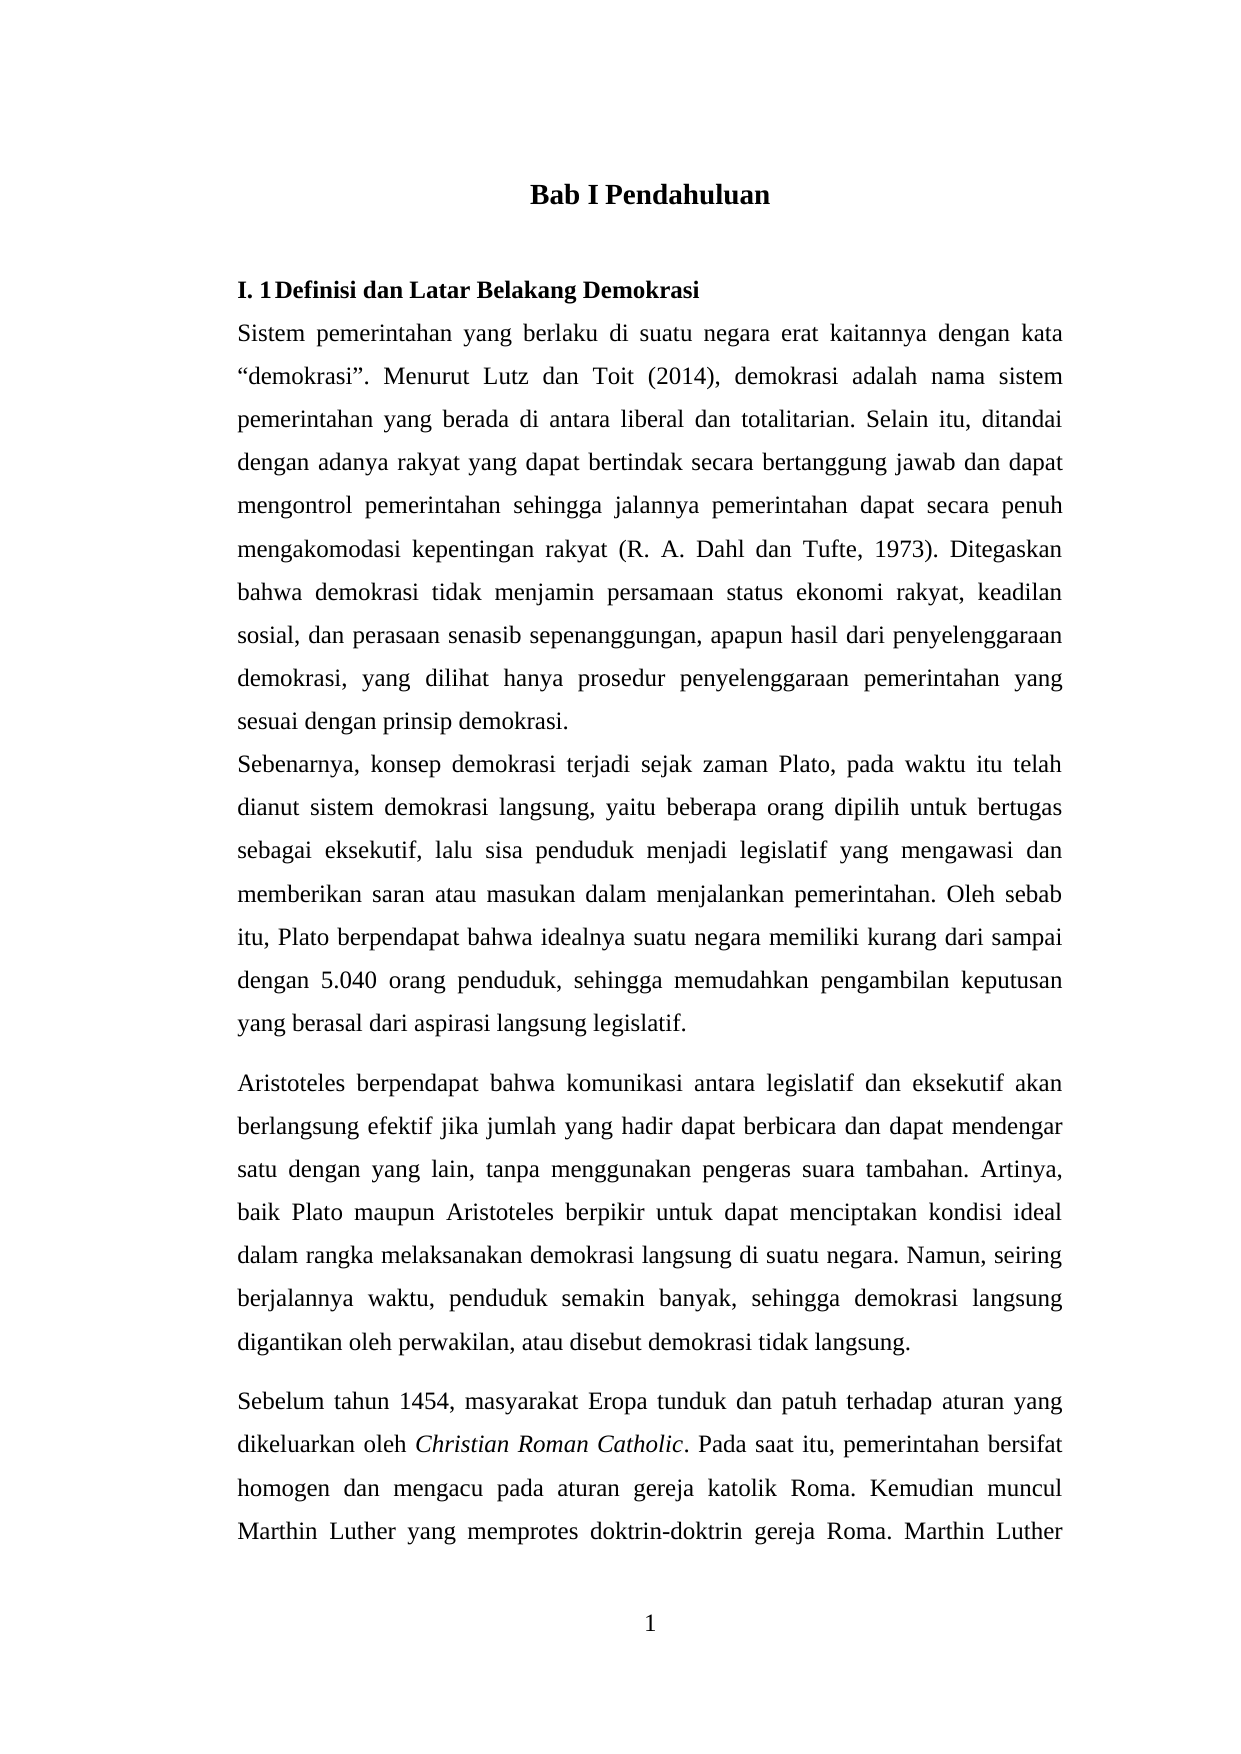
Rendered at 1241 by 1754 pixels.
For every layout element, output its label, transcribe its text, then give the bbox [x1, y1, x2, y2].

subtitle Definisi dan Latar Belakang Demokrasi [237, 275, 1063, 304]
text Sistem pemerintahan yang berlaku di suatu negara erat kaitannya dengan kata “demokrasi”. Menurut Lutz dan Toit (2014), demokrasi adalah nama sistem pemerintahan yang berada di antara liberal dan totalitarian. Selain itu, ditandai dengan adanya rakyat yang dapat bertindak secara bertanggung jawab dan dapat mengontrol pemerintahan sehingga jalannya pemerintahan dapat secara penuh mengakomodasi kepentingan rakyat (R. A. Dahl dan Tufte, 1973). Ditegaskan bahwa demokrasi tidak menjamin persamaan status ekonomi rakyat, keadilan sosial, dan perasaan senasib sepenanggungan, apapun hasil dari penyelenggaraan demokrasi, yang dilihat hanya prosedur penyelenggaraan pemerintahan yang sesuai dengan prinsip demokrasi. [237, 318, 1063, 735]
text Sebenarnya, konsep demokrasi terjadi sejak zaman Plato, pada waktu itu telah dianut sistem demokrasi langsung, yaitu beberapa orang dipilih untuk bertugas sebagai eksekutif, lalu sisa penduduk menjadi legislatif yang mengawasi dan memberikan saran atau masukan dalam menjalankan pemerintahan. Oleh sebab itu, Plato berpendapat bahwa idealnya suatu negara memiliki kurang dari sampai dengan 5.040 orang penduduk, sehingga memudahkan pengambilan keputusan yang berasal dari aspirasi langsung legislatif. [237, 749, 1063, 1037]
text Aristoteles berpendapat bahwa komunikasi antara legislatif dan eksekutif akan berlangsung efektif jika jumlah yang hadir dapat berbicara dan dapat mendengar satu dengan yang lain, tanpa menggunakan pengeras suara tambahan. Artinya, baik Plato maupun Aristoteles berpikir untuk dapat menciptakan kondisi ideal dalam rangka melaksanakan demokrasi langsung di suatu negara. Namun, seiring berjalannya waktu, penduduk semakin banyak, sehingga demokrasi langsung digantikan oleh perwakilan, atau disebut demokrasi tidak langsung. [237, 1068, 1063, 1355]
subtitle Pendahuluan [237, 177, 1063, 211]
